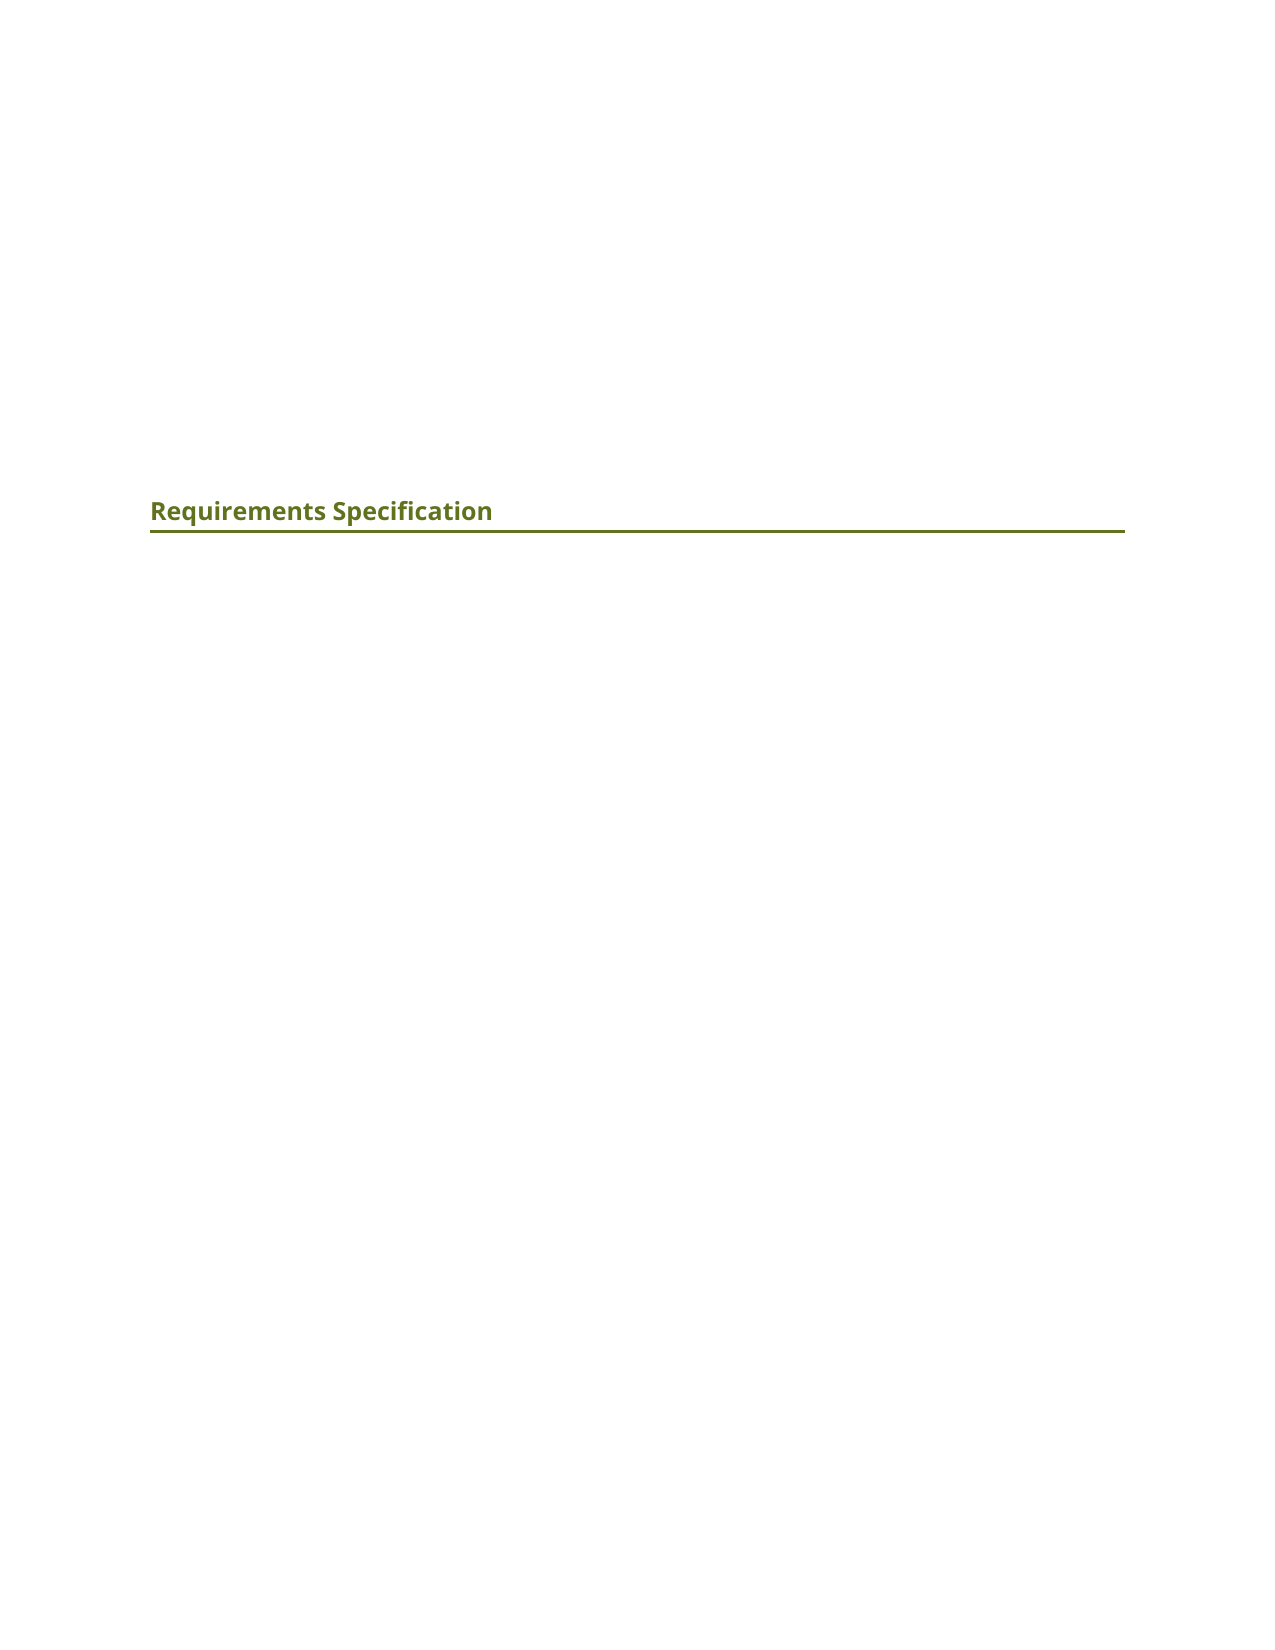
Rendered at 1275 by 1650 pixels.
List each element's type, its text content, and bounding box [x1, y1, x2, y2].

subtitle Requirements Specification [150, 494, 1125, 530]
